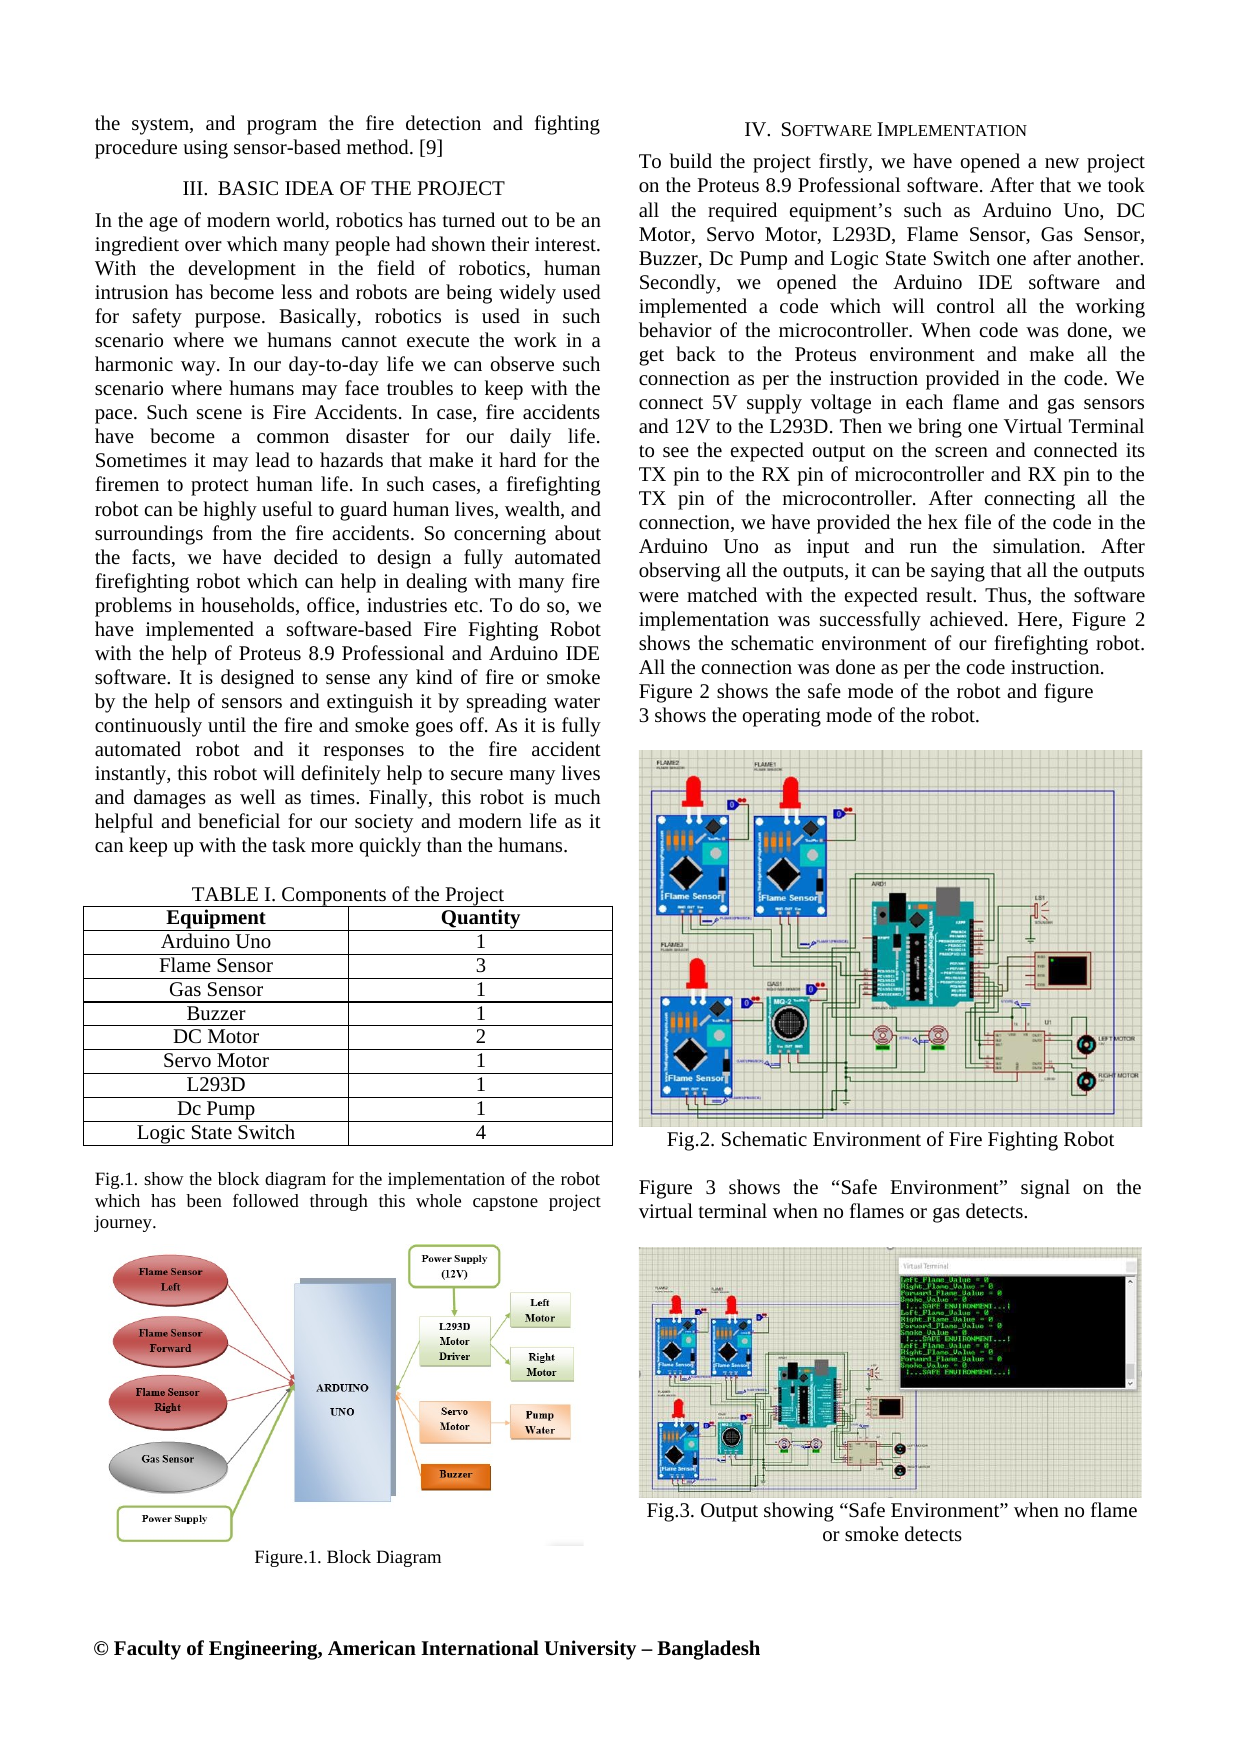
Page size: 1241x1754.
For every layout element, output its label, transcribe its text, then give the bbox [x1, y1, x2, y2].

text In the age of modern world, robotics has turned out to be an ingredient over which many people had shown their interest. With the development in the field of robotics, human intrusion has become less and robots are being widely used for safety purpose. Basically, robotics is used in such scenario where we humans cannot execute the work in a harmonic way. In our day-to-day life we can observe such scenario where humans may face troubles to keep with the pace. Such scene is Fire Accidents. In case, fire accidents have become a common disaster for our daily life. Sometimes it may lead to hazards that make it hard for the firemen to protect human life. In such cases, a firefighting robot can be highly useful to guard human lives, wealth, and surroundings from the fire accidents. So concerning about the facts, we have decided to design a fully automated firefighting robot which can help in dealing with many fire problems in households, office, industries etc. To do so, we have implemented a software-based Fire Fighting Robot with the help of Proteus 8.9 Professional and Arduino IDE software. It is designed to sense any kind of fire or smoke by the help of sensors and extinguish it by spreading water continuously until the fire and smoke goes off. As it is fully automated robot and it responses to the fire accident instantly, this robot will definitely help to secure many lives and damages as well as times. Finally, this robot is much helpful and beneficial for our society and modern life as it can keep up with the task more quickly than the humans. [94, 208, 601, 857]
text To build the project firstly, we have opened a new project on the Proteus 8.9 Professional software. After that we took all the required equipment’s such as Arduino Uno, DC Motor, Servo Motor, L293D, Flame Sensor, Gas Sensor, Buzzer, Dc Pump and Logic State Switch one after another. Secondly, we opened the Arduino IDE software and implemented a code which will control all the working behavior of the microcontroller. When code was done, we get back to the Proteus environment and make all the connection as per the instruction provided in the code. We connect 5V supply voltage in each flame and gas sensors and 12V to the L293D. Then we bring one Virtual Terminal to see the expected output on the screen and connected its TX pin to the RX pin of microcontroller and RX pin to the TX pin of the microcontroller. After connecting all the connection, we have provided the hex file of the code in the Arduino Uno as input and run the simulation. After observing all the outputs, it can be saying that all the outputs were matched with the expected result. Thus, the software implementation was successfully achieved. Here, Figure 2 shows the schematic environment of our firefighting robot. All the connection was done as per the code instruction. [638, 149, 1146, 679]
text TABLE I. Components of the Project [189, 882, 506, 906]
table_cell 1 [349, 1074, 612, 1097]
table_cell Logic State Switch [84, 1122, 348, 1145]
table_cell Dc Pump [84, 1098, 348, 1121]
picture [638, 750, 1143, 1127]
table_cell Flame Sensor [84, 955, 348, 977]
table_cell L293D [84, 1074, 348, 1097]
table_cell 1 [349, 1050, 612, 1073]
text Figure.1. Block Diagram [189, 1546, 506, 1568]
table_cell Gas Sensor [84, 979, 348, 1001]
table_cell DC Motor [84, 1026, 348, 1049]
list SOFTWARE IMPLEMENTATION [744, 117, 1223, 141]
text Fig.3. Output showing “Safe Environment” when no flame or smoke detects [644, 1498, 1140, 1546]
table_cell 1 [349, 979, 612, 1001]
table_cell 2 [349, 1026, 612, 1049]
table_cell 3 [349, 955, 612, 977]
table_cell Buzzer [84, 1003, 348, 1025]
list BASIC IDEA OF THE PROJECT [182, 176, 613, 200]
table_header Quantity [349, 907, 612, 929]
picture [108, 1244, 584, 1546]
text Figure 2 shows the safe mode of the robot and figure 3 shows the operating mode of the robot. [638, 679, 1095, 727]
table_cell 4 [349, 1122, 612, 1145]
table_cell Servo Motor [84, 1050, 348, 1073]
table_cell 1 [349, 1098, 612, 1121]
table_cell 1 [349, 931, 612, 953]
table_header Equipment [84, 907, 348, 929]
text Fig.1. show the block diagram for the implementation of the robot which has been followed through this whole capstone project journey. [94, 1168, 601, 1233]
table_cell Arduino Uno [84, 931, 348, 953]
table_cell 1 [349, 1003, 612, 1025]
text the system, and program the fire detection and fighting procedure using sensor-based method. [9] [94, 111, 601, 159]
picture [638, 1247, 1142, 1498]
text Fig.2. Schematic Environment of Fire Fighting Robot [641, 1127, 1140, 1151]
text Figure 3 shows the “Safe Environment” signal on the virtual terminal when no flames or gas detects. [638, 1175, 1142, 1223]
